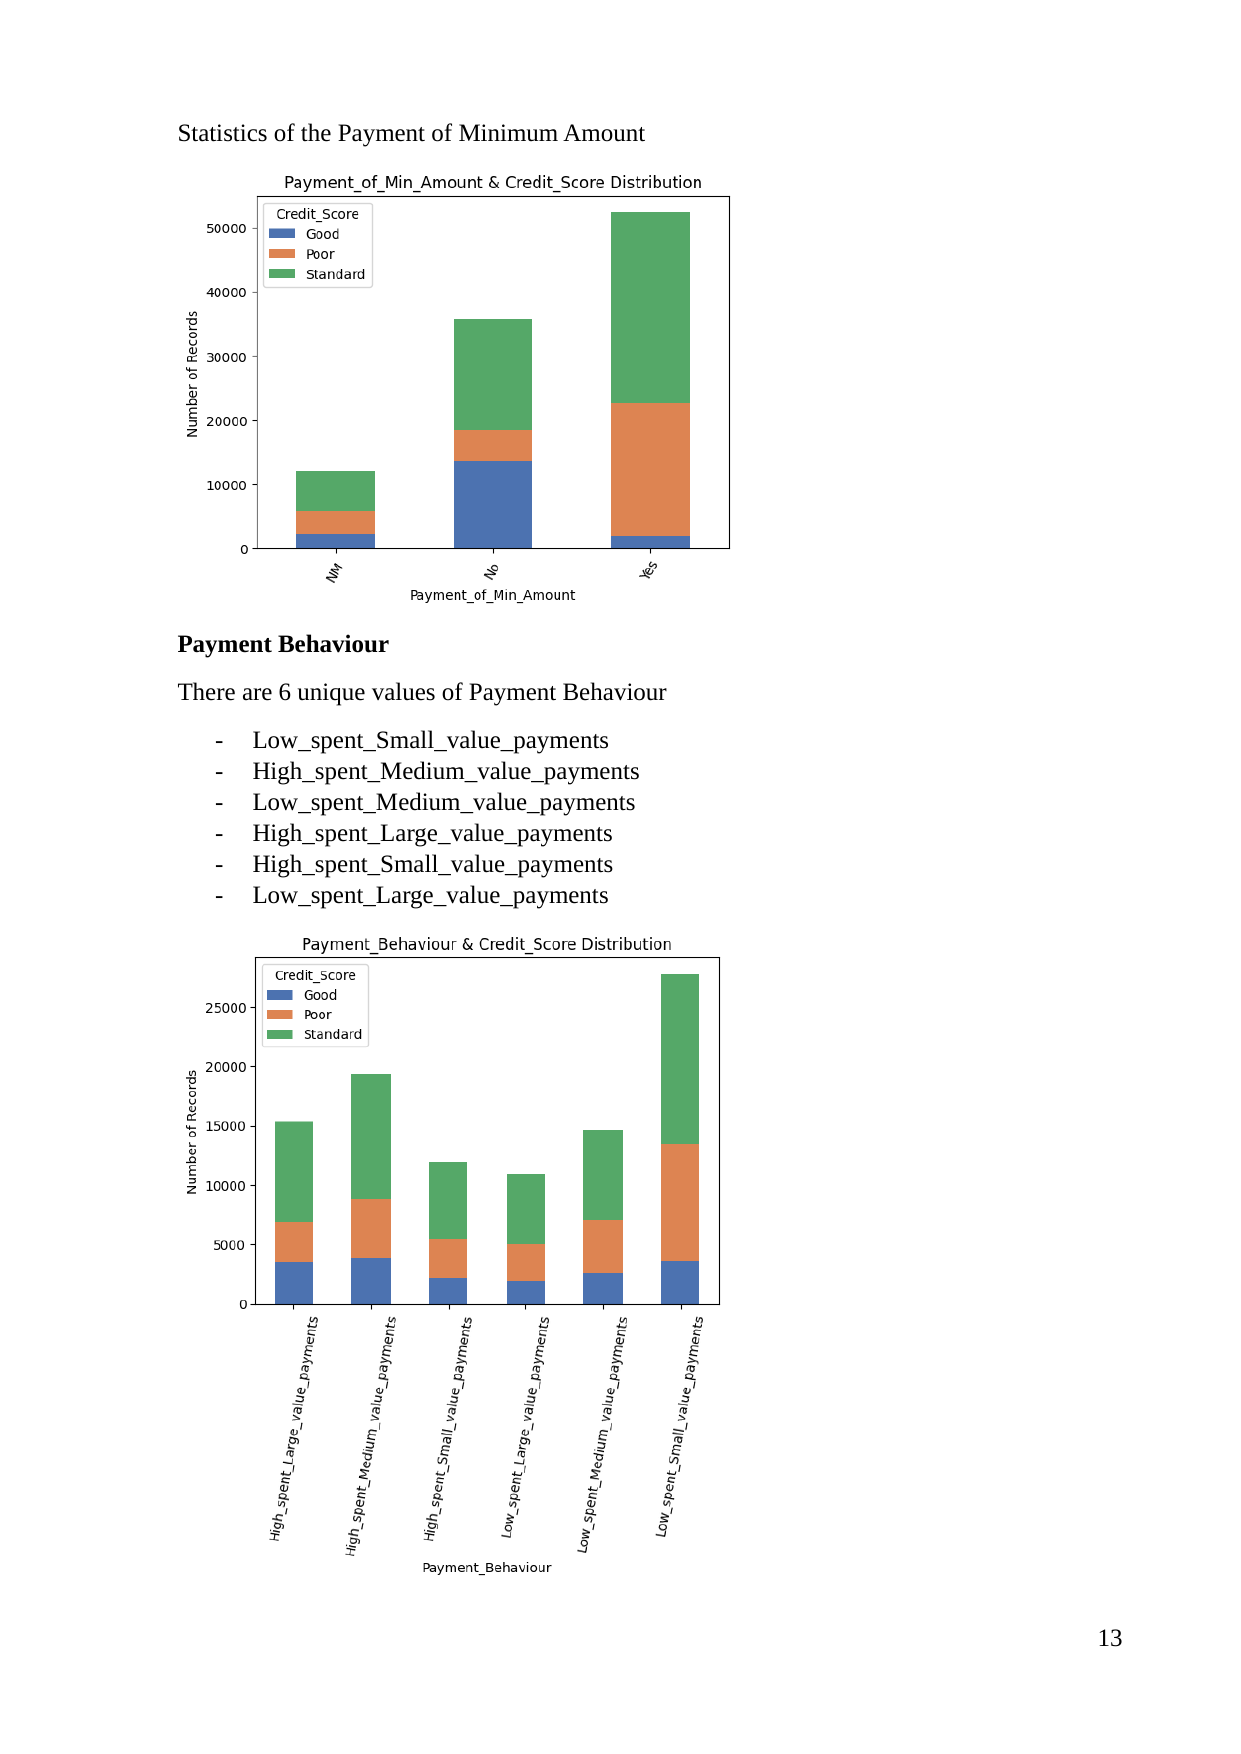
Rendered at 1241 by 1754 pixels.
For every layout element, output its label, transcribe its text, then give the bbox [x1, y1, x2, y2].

text There are 6 unique values of Payment Behaviour [177, 677, 1122, 706]
list Low_spent_Medium_value_payments [215, 787, 1122, 816]
picture [177, 165, 738, 611]
list Low_spent_Large_value_payments [215, 880, 1122, 909]
text Payment Behaviour [177, 629, 1122, 658]
picture [177, 927, 728, 1584]
text Statistics of the Payment of Minimum Amount [177, 118, 1122, 147]
list High_spent_Medium_value_payments [215, 756, 1122, 785]
list High_spent_Large_value_payments [215, 818, 1122, 847]
list Low_spent_Small_value_payments [215, 725, 1122, 754]
list High_spent_Small_value_payments [215, 849, 1122, 878]
